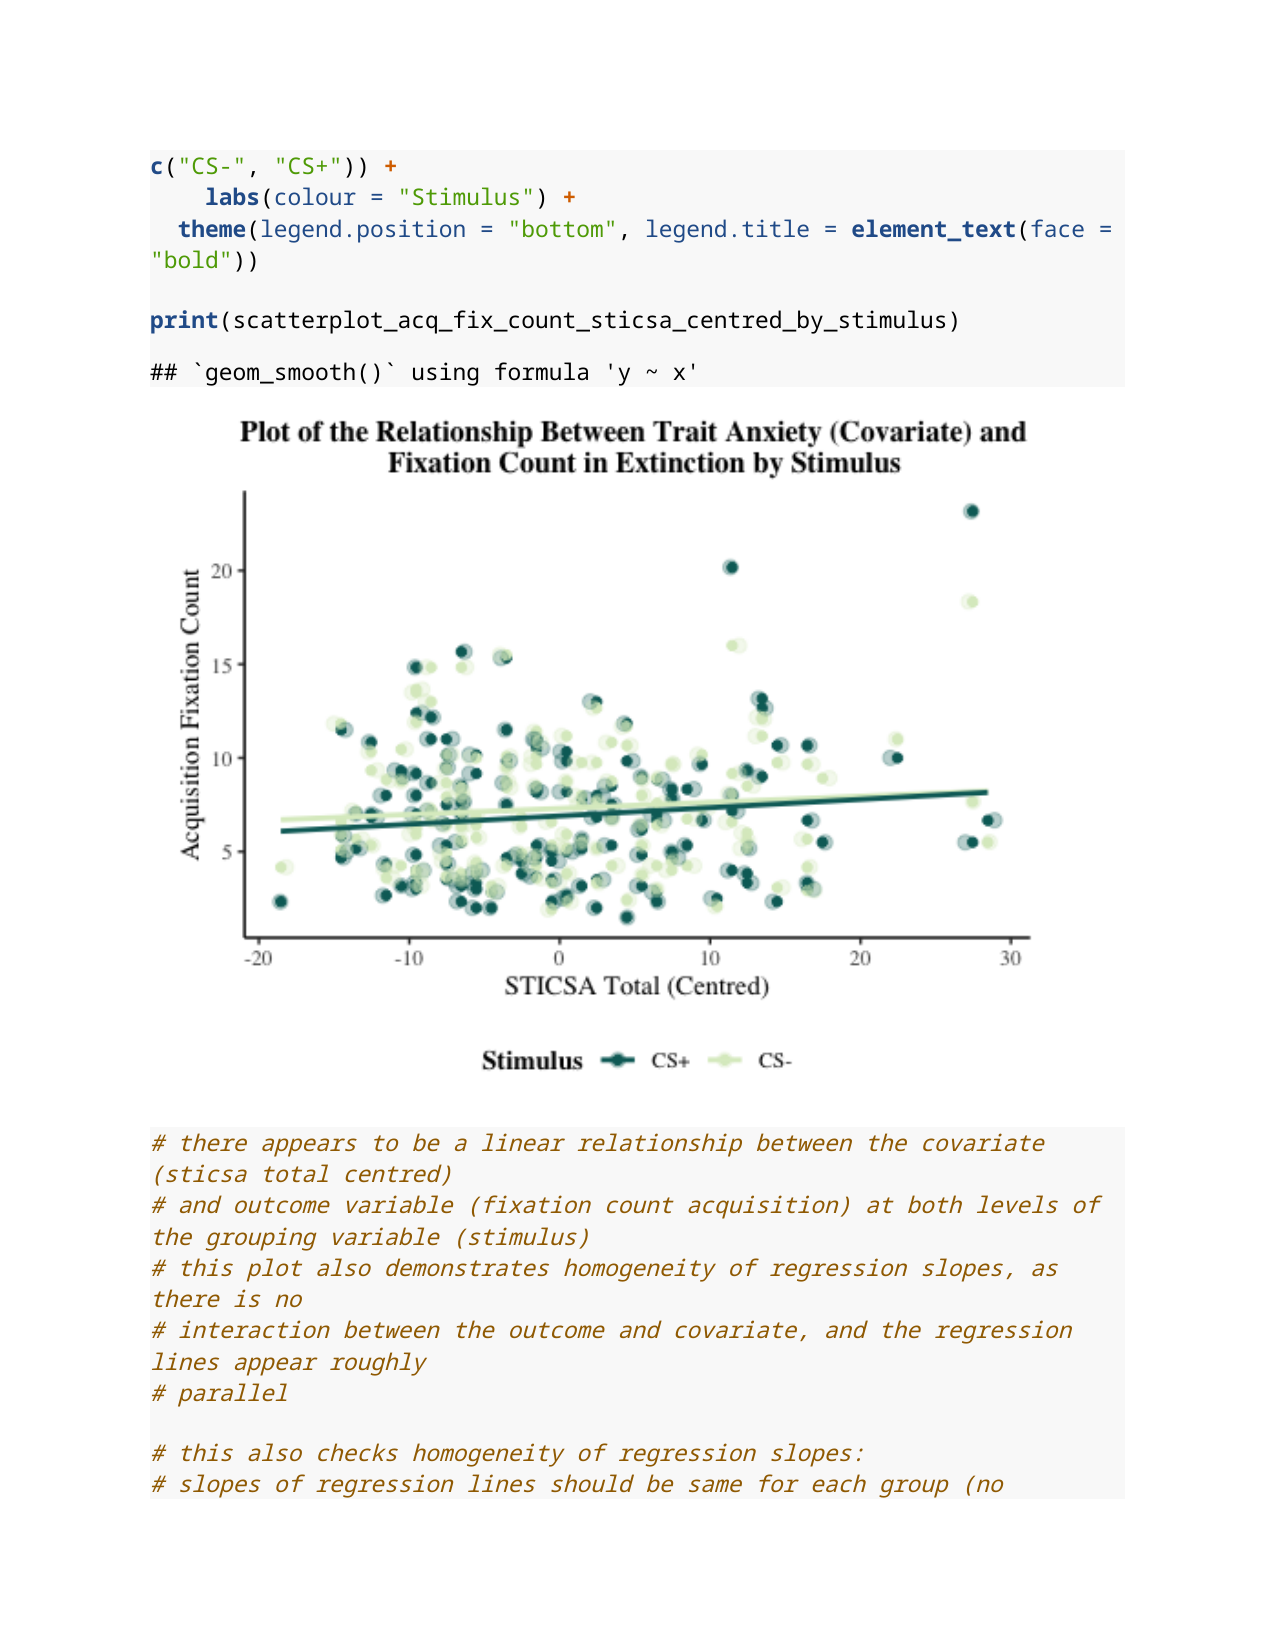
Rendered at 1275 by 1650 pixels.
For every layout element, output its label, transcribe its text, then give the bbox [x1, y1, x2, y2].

picture [168, 407, 1044, 1108]
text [150, 150, 1125, 335]
text ## `geom_smooth()` using formula 'y ~ x' [150, 356, 1125, 387]
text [150, 1127, 1125, 1499]
